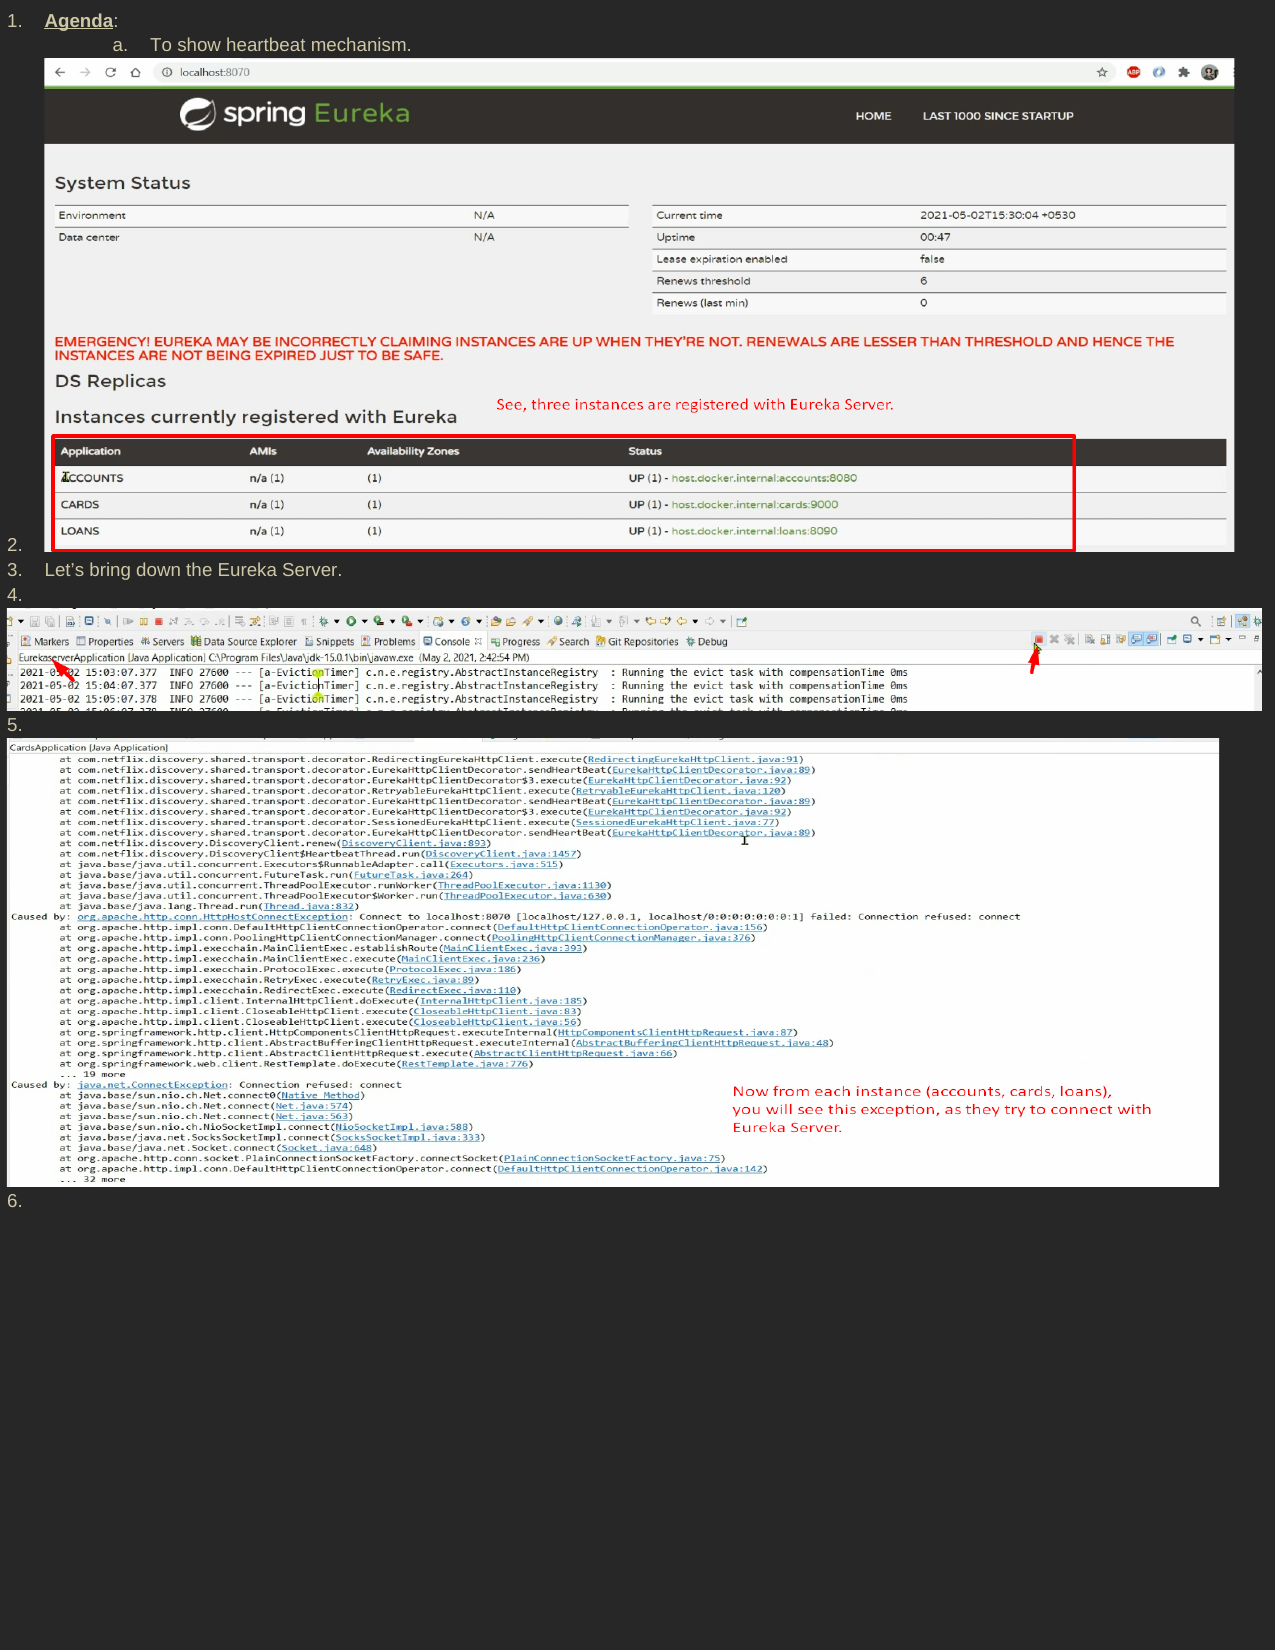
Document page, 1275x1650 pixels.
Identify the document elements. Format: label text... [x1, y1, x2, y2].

picture [6, 738, 1220, 1187]
list To show heartbeat mechanism. [112, 34, 1255, 56]
list Let’s bring down the Eureka Server. [7, 559, 1255, 580]
list Agenda: [7, 9, 1255, 31]
picture [6, 608, 1262, 711]
picture [44, 58, 1235, 552]
